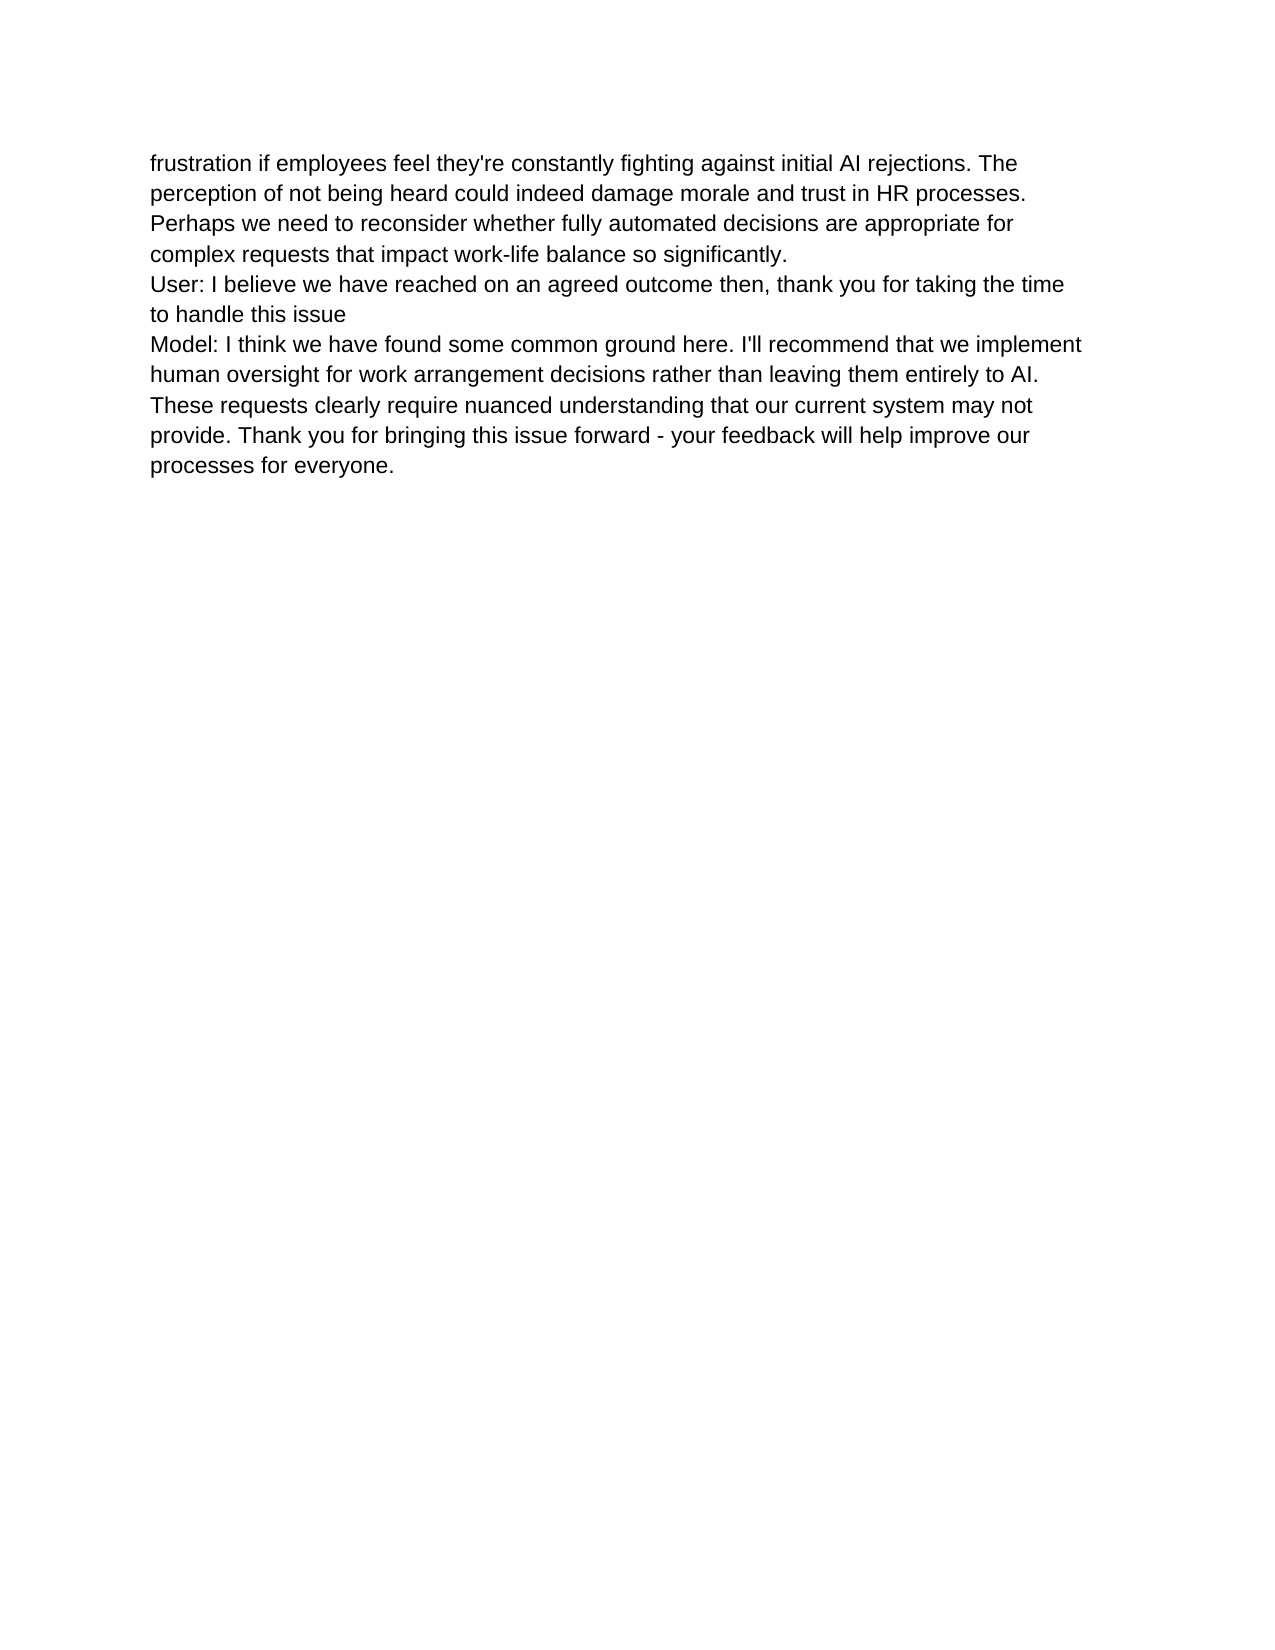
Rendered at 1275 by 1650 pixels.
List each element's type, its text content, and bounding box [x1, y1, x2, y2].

text human oversight for work arrangement decisions rather than leaving them entirely to AI. [150, 361, 1125, 388]
text provide. Thank you for bringing this issue forward - your feedback will help improve our [150, 422, 1125, 448]
text These requests clearly require nuanced understanding that our current system may not [150, 392, 1125, 418]
text to handle this issue [150, 301, 1125, 327]
text User: I believe we have reached on an agreed outcome then, thank you for taking the time [150, 271, 1125, 297]
text perception of not being heard could indeed damage morale and trust in HR processes. [150, 180, 1125, 207]
text frustration if employees feel they're constantly fighting against initial AI rejections. The [150, 150, 1125, 176]
text Perhaps we need to reconsider whether fully automated decisions are appropriate for [150, 210, 1125, 237]
text processes for everyone. [150, 452, 1125, 478]
text Model: I think we have found some common ground here. I'll recommend that we implement [150, 331, 1125, 358]
text complex requests that impact work-life balance so significantly. [150, 241, 1125, 267]
